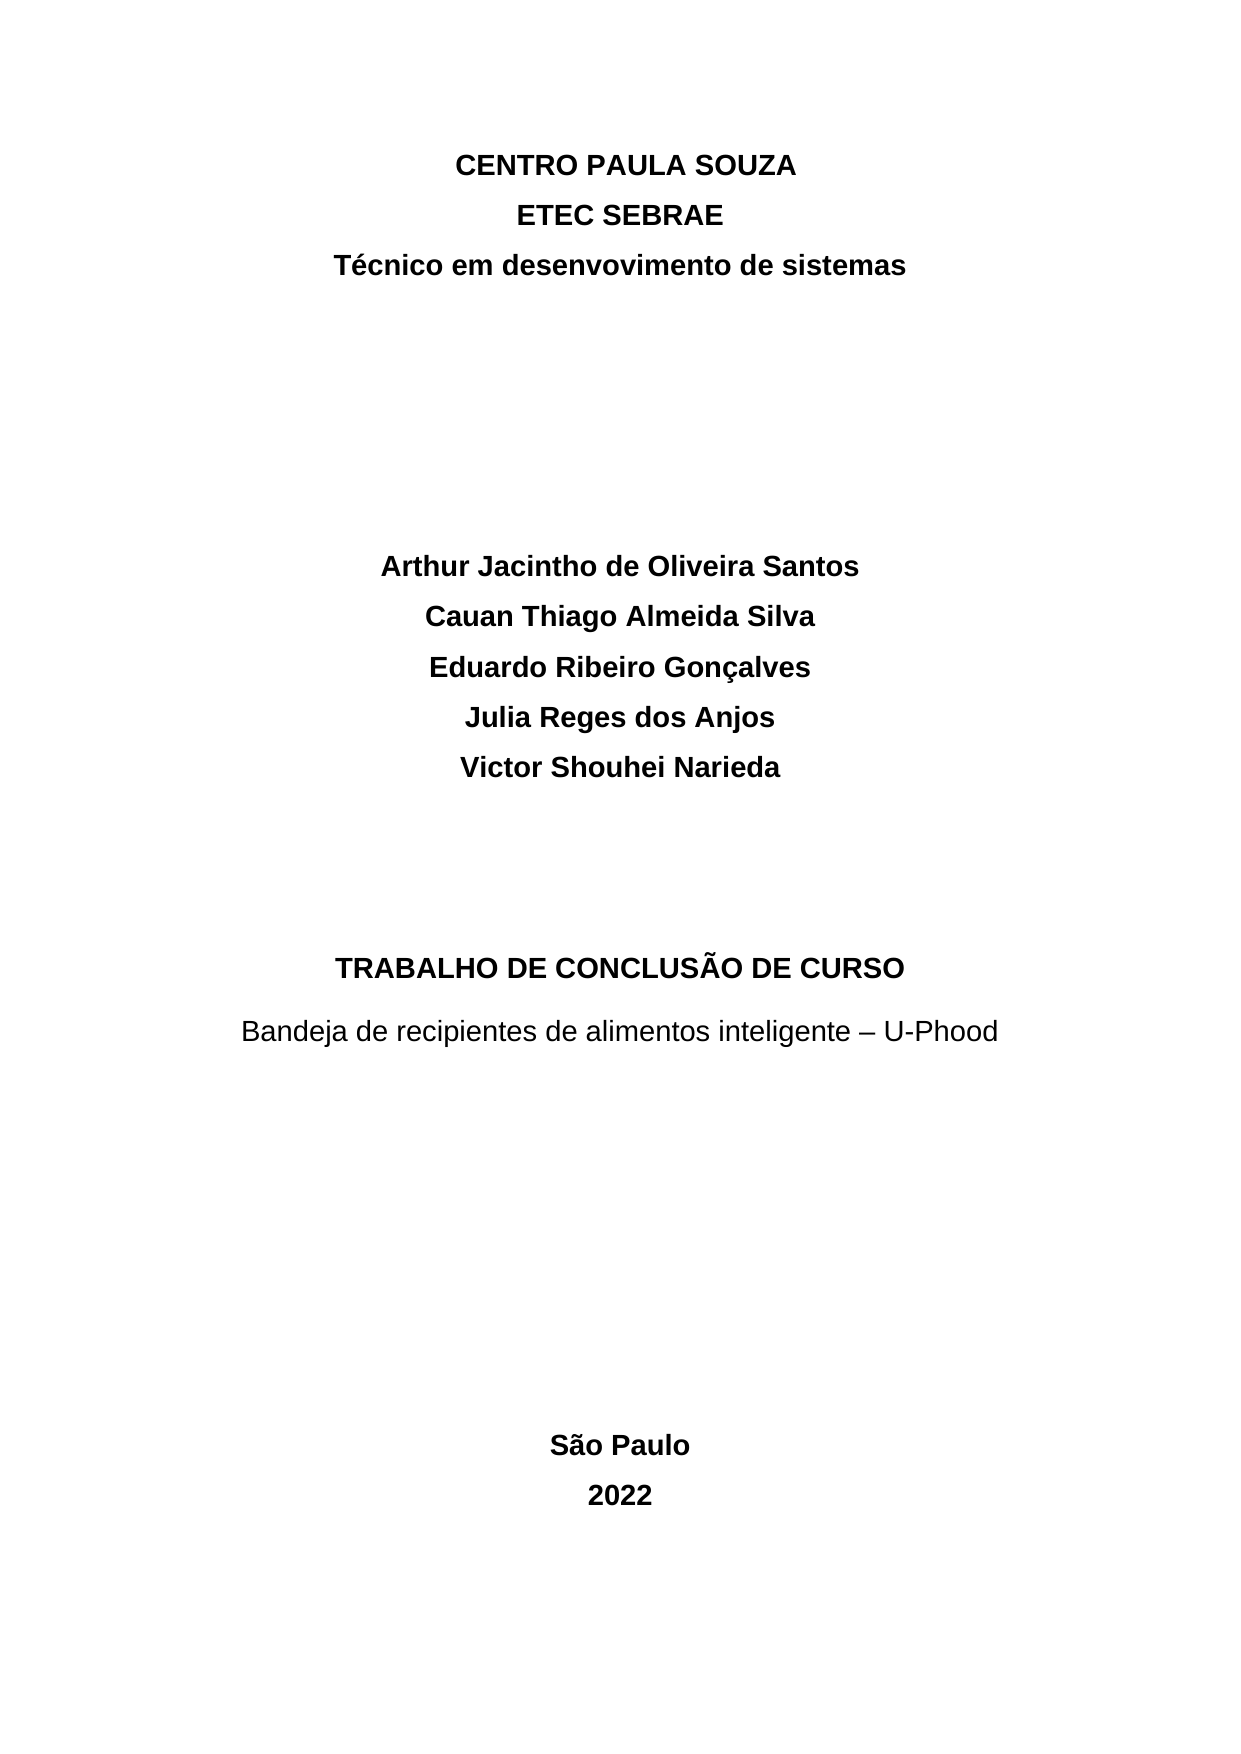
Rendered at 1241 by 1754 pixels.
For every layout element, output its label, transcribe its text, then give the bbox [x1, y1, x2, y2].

text Técnico em desenvovimento de sistemas [177, 248, 1063, 282]
text CENTRO PAULA SOUZA [398, 148, 1063, 181]
text ETEC SEBRAE [177, 198, 1063, 231]
text TRABALHO DE CONCLUSÃO DE CURSO [177, 951, 1063, 984]
text Arthur Jacintho de Oliveira Santos [177, 549, 1063, 583]
text Julia Reges dos Anjos [177, 700, 1063, 733]
text Victor Shouhei Narieda [177, 750, 1063, 784]
text Bandeja de recipientes de alimentos inteligente – U-Phood [177, 1014, 1063, 1047]
text São Paulo [177, 1428, 1063, 1461]
text Eduardo Ribeiro Gonçalves [177, 650, 1063, 683]
text Cauan Thiago Almeida Silva [177, 599, 1063, 633]
text 2022 [177, 1478, 1063, 1512]
